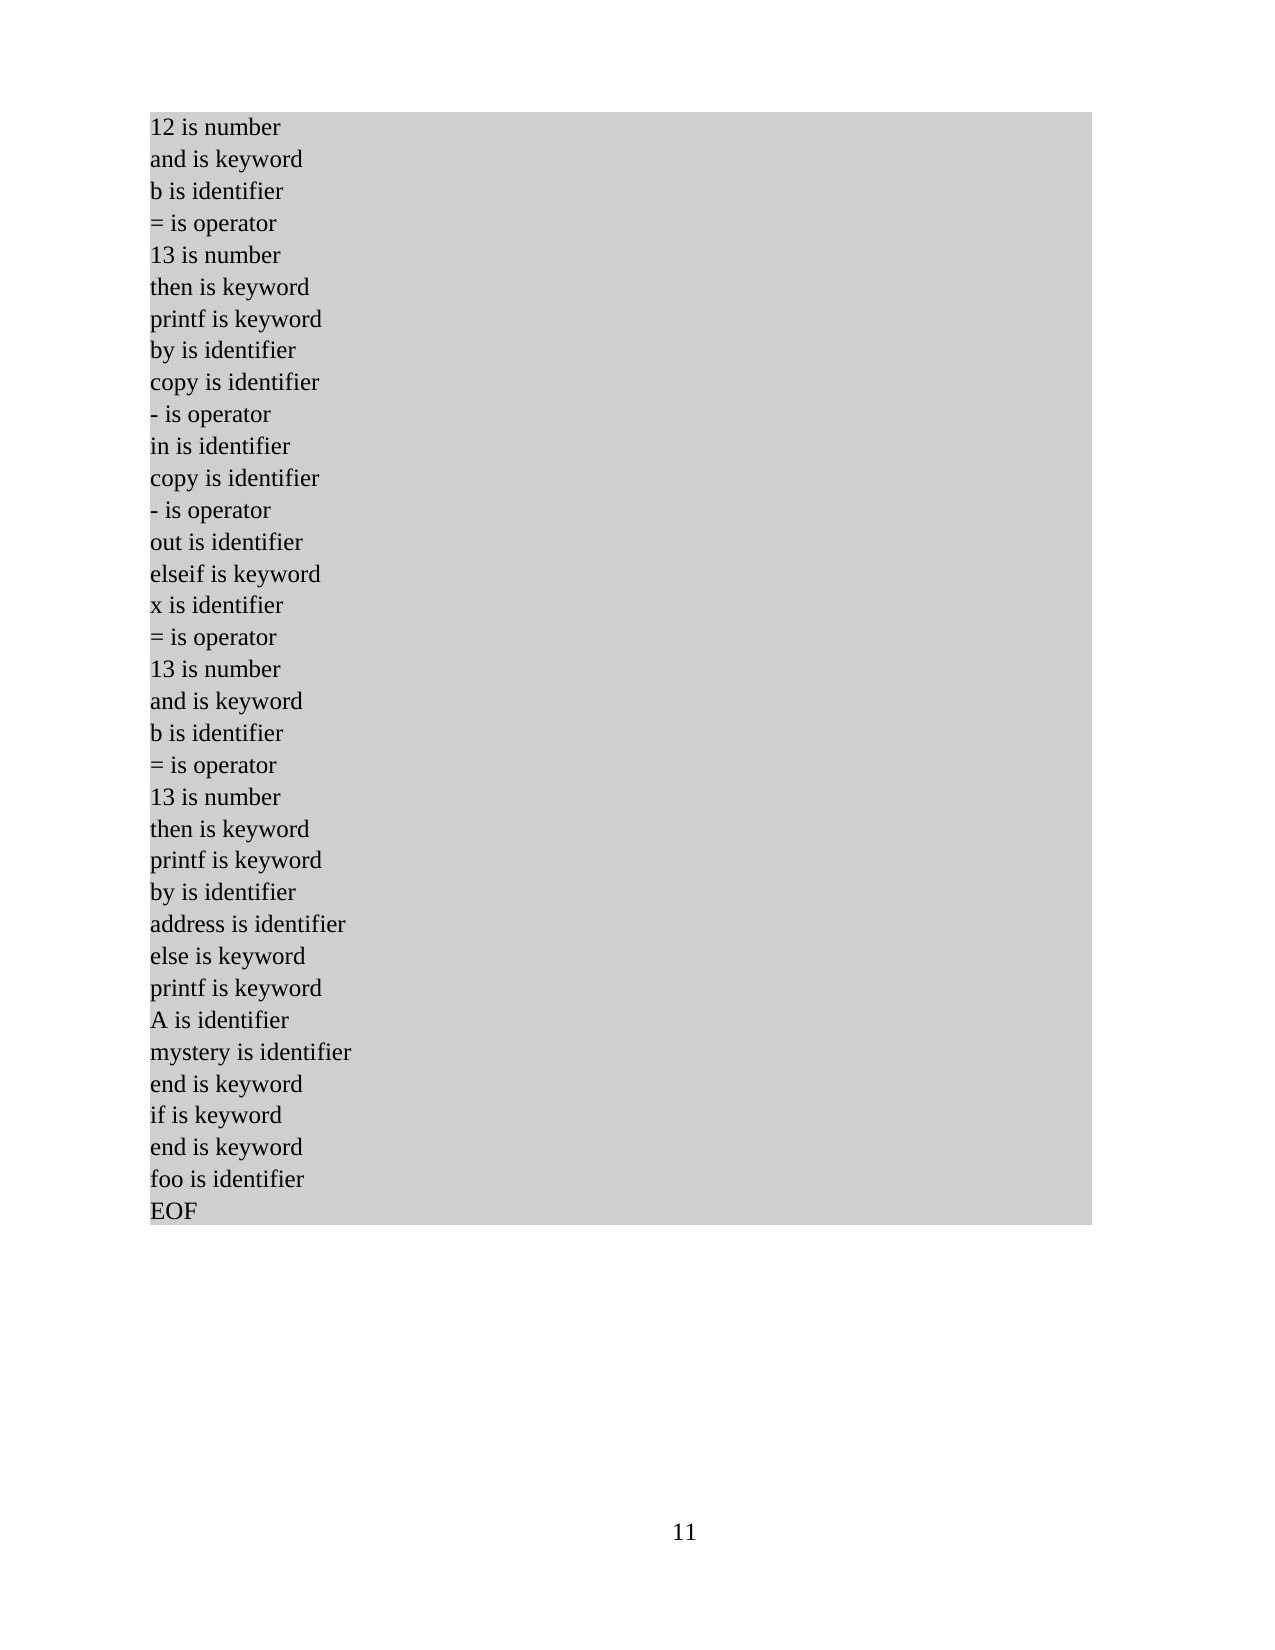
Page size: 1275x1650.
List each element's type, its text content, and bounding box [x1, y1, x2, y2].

text printf is keyword [150, 973, 1092, 1002]
text end is keyword [150, 1069, 1092, 1097]
text 12 is number [150, 112, 1092, 141]
text A is identifier [150, 1005, 1092, 1034]
text then is keyword [150, 814, 1092, 842]
text and is keyword [150, 686, 1092, 715]
text x is identifier [150, 591, 1092, 619]
text - is operator [150, 399, 1092, 428]
text address is identifier [150, 909, 1092, 938]
text b is identifier [150, 718, 1092, 747]
text foo is identifier [150, 1164, 1092, 1193]
text printf is keyword [150, 846, 1092, 874]
text b is identifier [150, 176, 1092, 205]
text by is identifier [150, 336, 1092, 364]
text and is keyword [150, 144, 1092, 173]
text printf is keyword [150, 304, 1092, 332]
text in is identifier [150, 431, 1092, 460]
text if is keyword [150, 1101, 1092, 1129]
text 13 is number [150, 782, 1092, 811]
text 13 is number [150, 654, 1092, 683]
text = is operator [150, 208, 1092, 237]
text else is keyword [150, 941, 1092, 970]
text - is operator [150, 495, 1092, 524]
text mystery is identifier [150, 1037, 1092, 1066]
text = is operator [150, 750, 1092, 779]
text copy is identifier [150, 463, 1092, 492]
text elseif is keyword [150, 559, 1092, 587]
text end is keyword [150, 1132, 1092, 1161]
text 13 is number [150, 240, 1092, 269]
text = is operator [150, 622, 1092, 651]
text then is keyword [150, 272, 1092, 301]
text by is identifier [150, 877, 1092, 906]
text EOF [150, 1196, 1092, 1225]
text copy is identifier [150, 367, 1092, 396]
text out is identifier [150, 527, 1092, 556]
